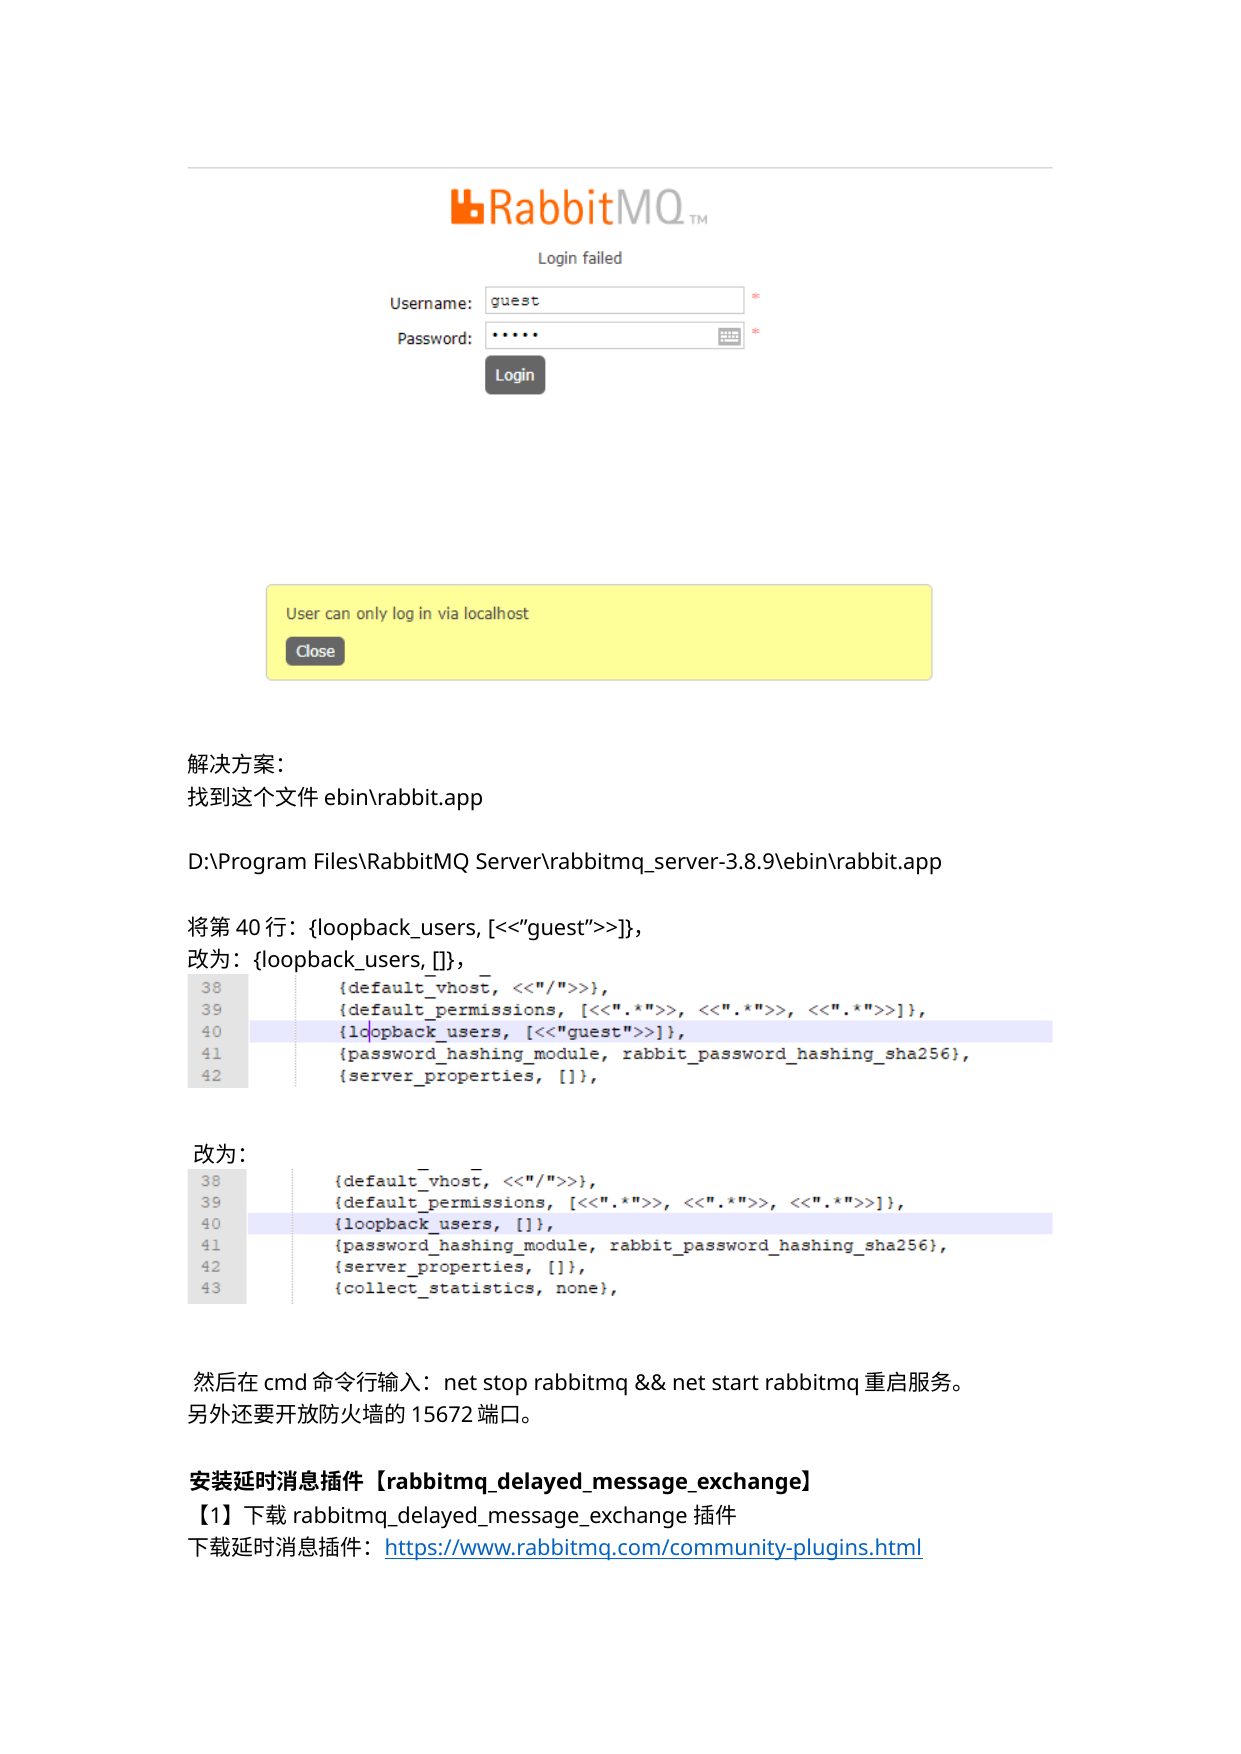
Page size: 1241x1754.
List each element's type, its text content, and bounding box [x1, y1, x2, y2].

text 解决方案： [187, 747, 1053, 779]
picture [187, 974, 1053, 1088]
text 改为： [187, 1137, 1053, 1169]
picture [187, 162, 1053, 721]
text 下载延时消息插件：https://www.rabbitmq.com/community-plugins.html [187, 1530, 1053, 1563]
table_header 安装延时消息插件【rabbitmq_delayed_message_exchange】 [188, 1462, 1053, 1498]
text 另外还要开放防火墙的15672端口。 [187, 1397, 1053, 1429]
picture [187, 1169, 1053, 1304]
text 找到这个文件 ebin\rabbit.app D:\Program Files\RabbitMQ Server\rabbitmq_server-3.8.9\ebin\rabbit.app 将第40行：{loopback_users, [<<”guest”>>]}， 改为：{loopback_users, []}， [187, 779, 1053, 974]
text 【1】下载 rabbitmq_delayed_message_exchange 插件 [187, 1498, 1053, 1530]
text 然后在cmd命令行输入：net stop rabbitmq && net start rabbitmq重启服务。 [187, 1364, 1053, 1397]
